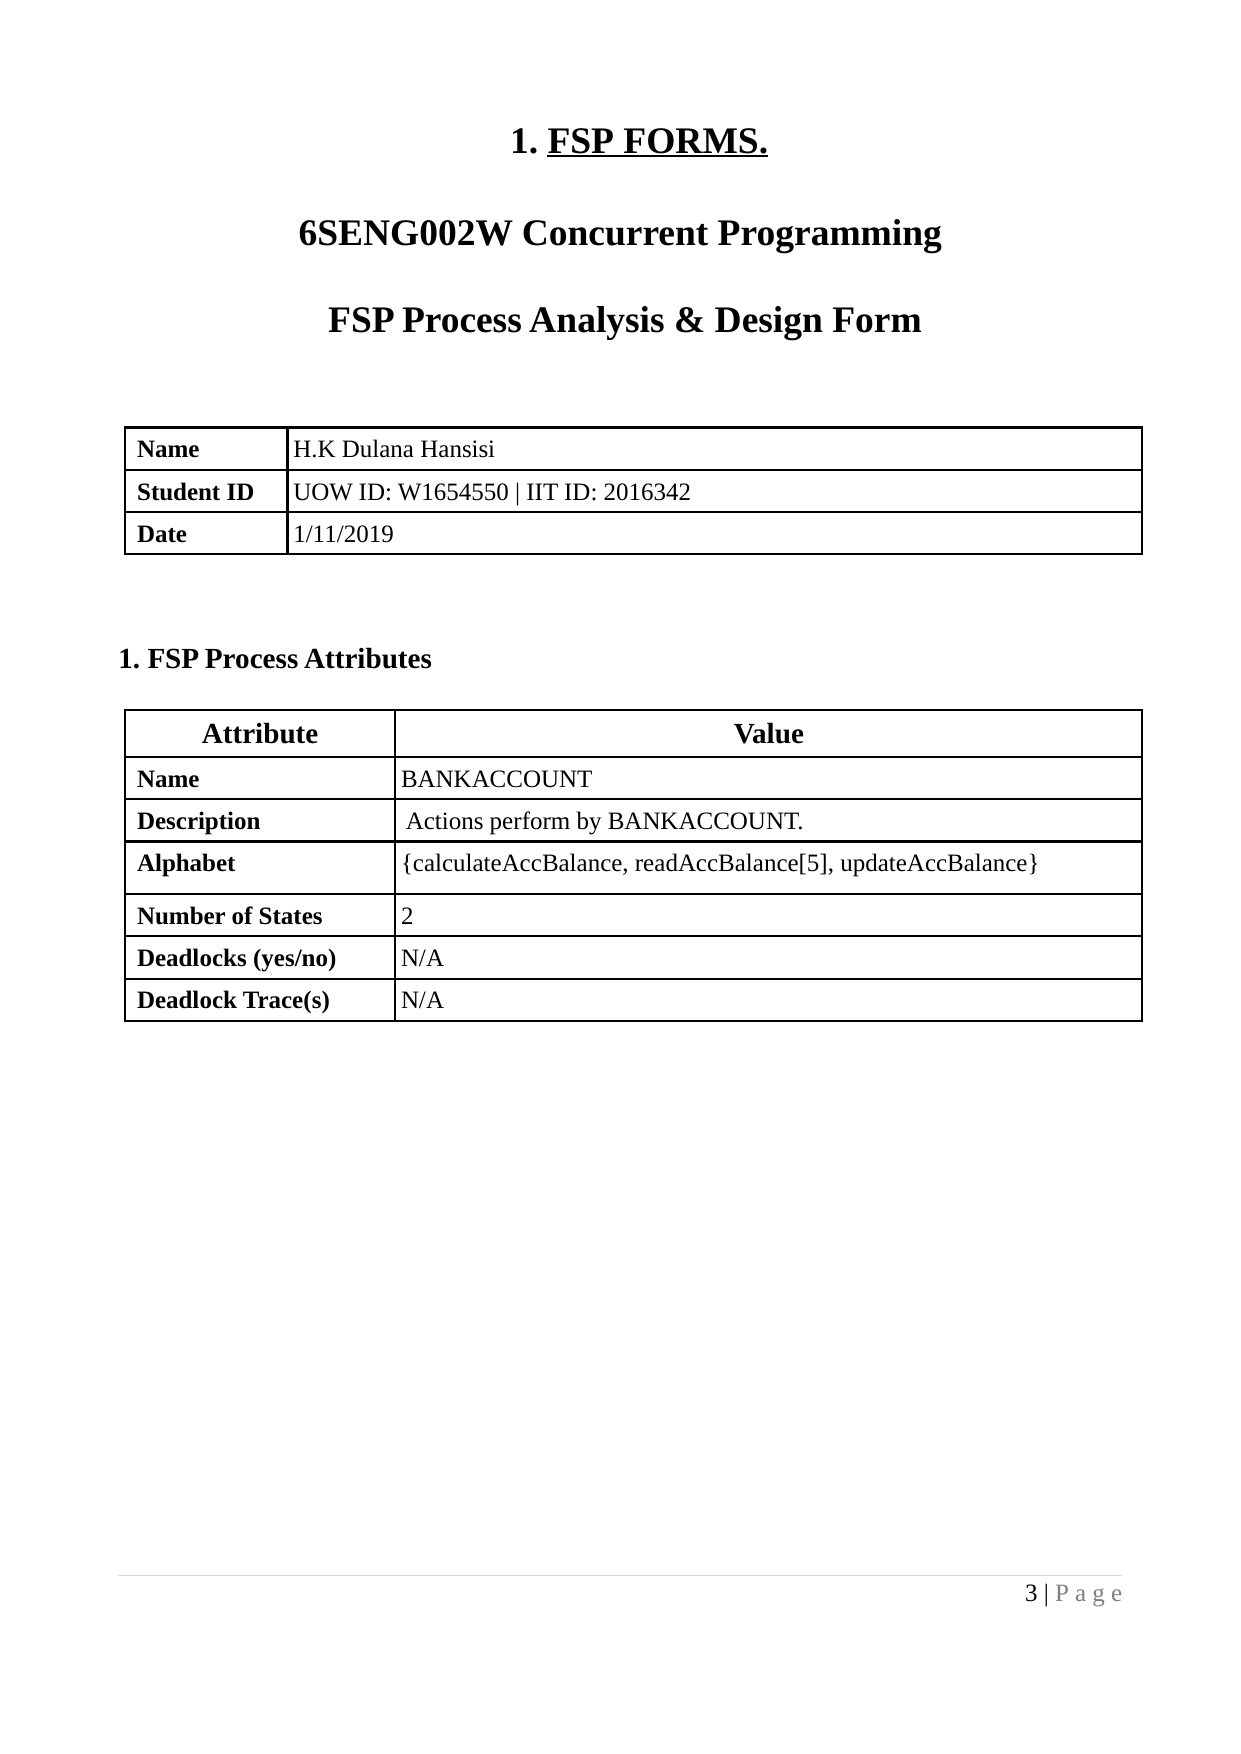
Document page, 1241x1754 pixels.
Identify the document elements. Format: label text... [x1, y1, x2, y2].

text FSP Process Analysis & Design Form [118, 297, 1122, 340]
table_cell Actions perform by BANKACCOUNT. [396, 800, 1141, 840]
table_cell Description [126, 800, 394, 840]
table_header Value [396, 711, 1141, 756]
table_cell 1/11/2019 [289, 513, 1141, 553]
text 6SENG002W Concurrent Programming [118, 211, 1122, 254]
table_cell 2 [396, 895, 1141, 935]
table_cell Date [126, 513, 286, 553]
text 1. FSP Process Attributes [118, 642, 1122, 675]
table_cell Number of States [126, 895, 394, 935]
table_header Name [126, 429, 286, 469]
table_cell {calculateAccBalance, readAccBalance[5], updateAccBalance} [396, 843, 1141, 893]
table_cell Student ID [126, 471, 286, 511]
table_cell N/A [396, 980, 1141, 1020]
table_cell Deadlocks (yes/no) [126, 937, 394, 977]
table_header H.K Dulana Hansisi [289, 429, 1141, 469]
table_cell N/A [396, 937, 1141, 977]
table_cell Deadlock Trace(s) [126, 980, 394, 1020]
subtitle FSP FORMS. [156, 118, 1122, 161]
table_cell Alphabet [126, 843, 394, 893]
table_cell Name [126, 758, 394, 798]
table_cell BANKACCOUNT [396, 758, 1141, 798]
table_cell UOW ID: W1654550 | IIT ID: 2016342 [289, 471, 1141, 511]
table_header Attribute [126, 711, 394, 756]
